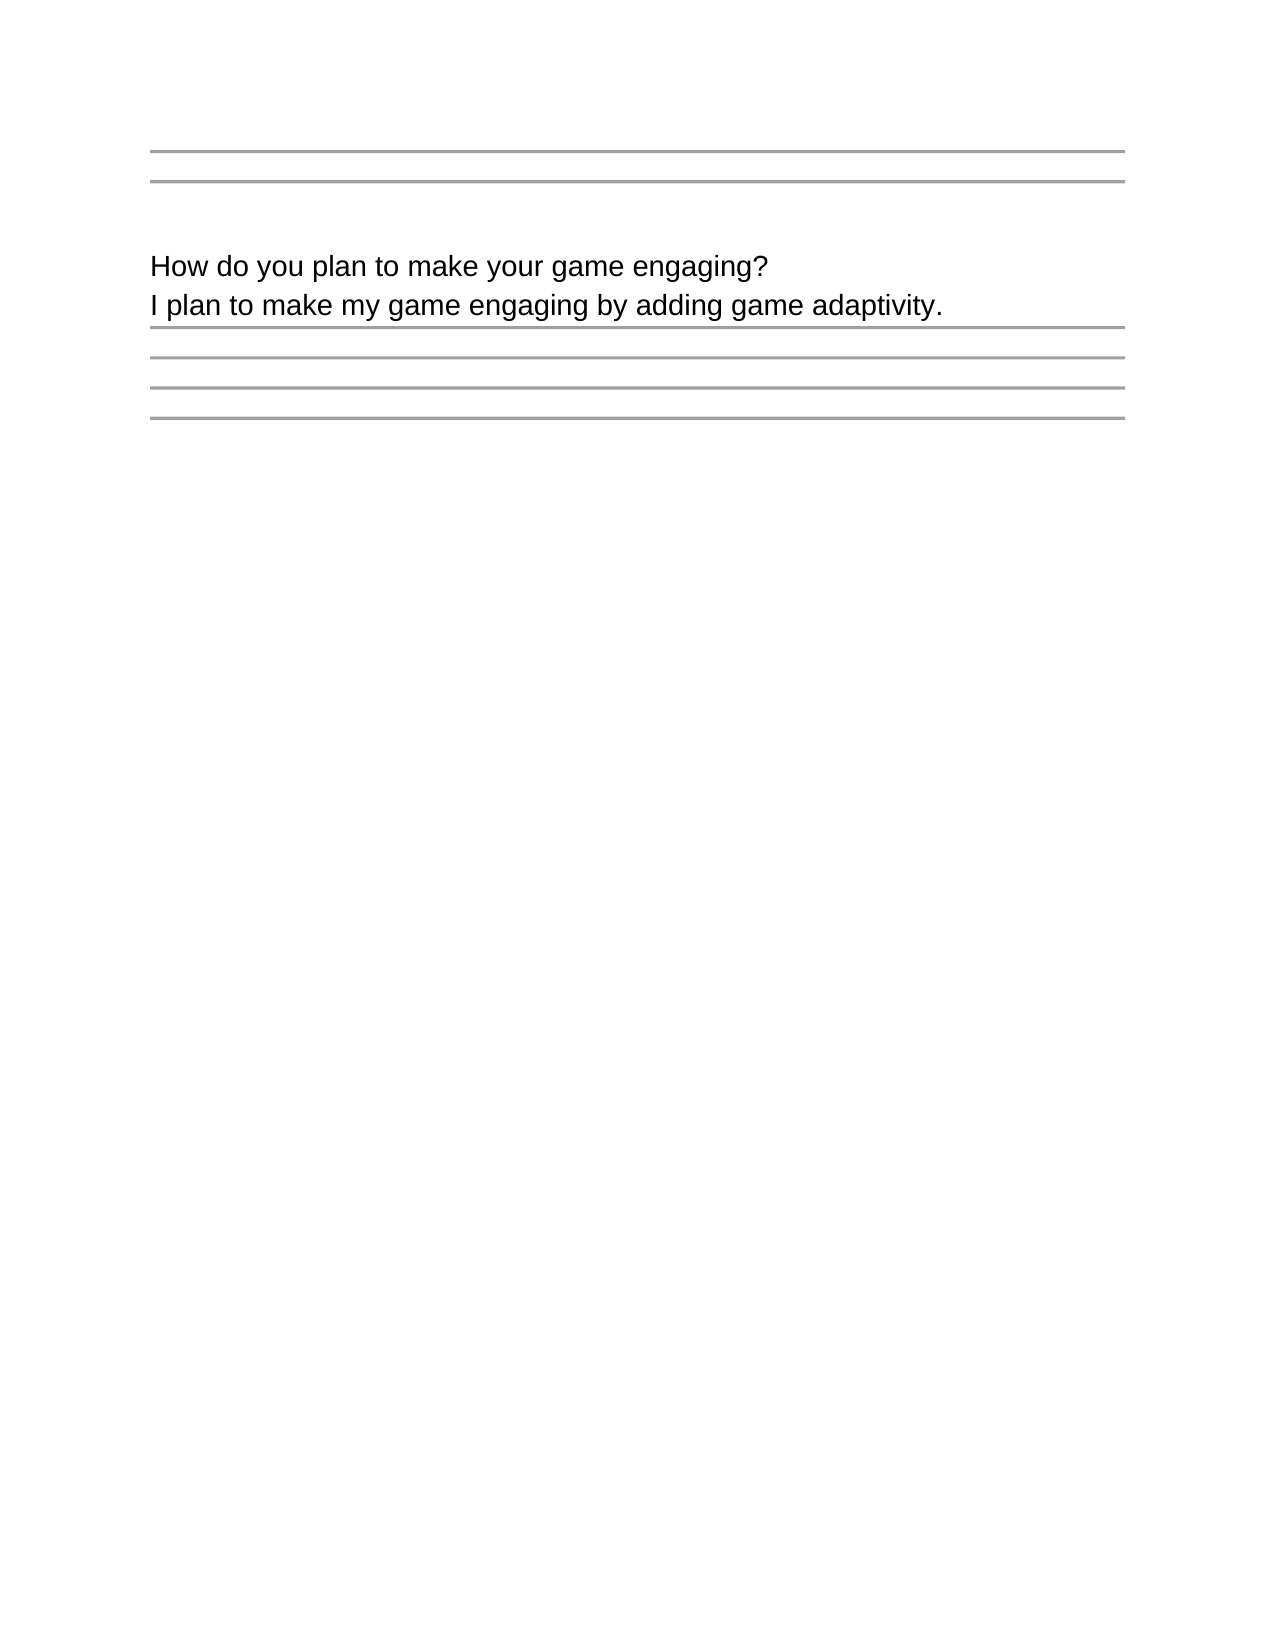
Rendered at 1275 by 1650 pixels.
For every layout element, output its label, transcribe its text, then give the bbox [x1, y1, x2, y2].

text I plan to make my game engaging by adding game adaptivity. [150, 287, 1125, 321]
text How do you plan to make your game engaging? [150, 249, 1125, 282]
